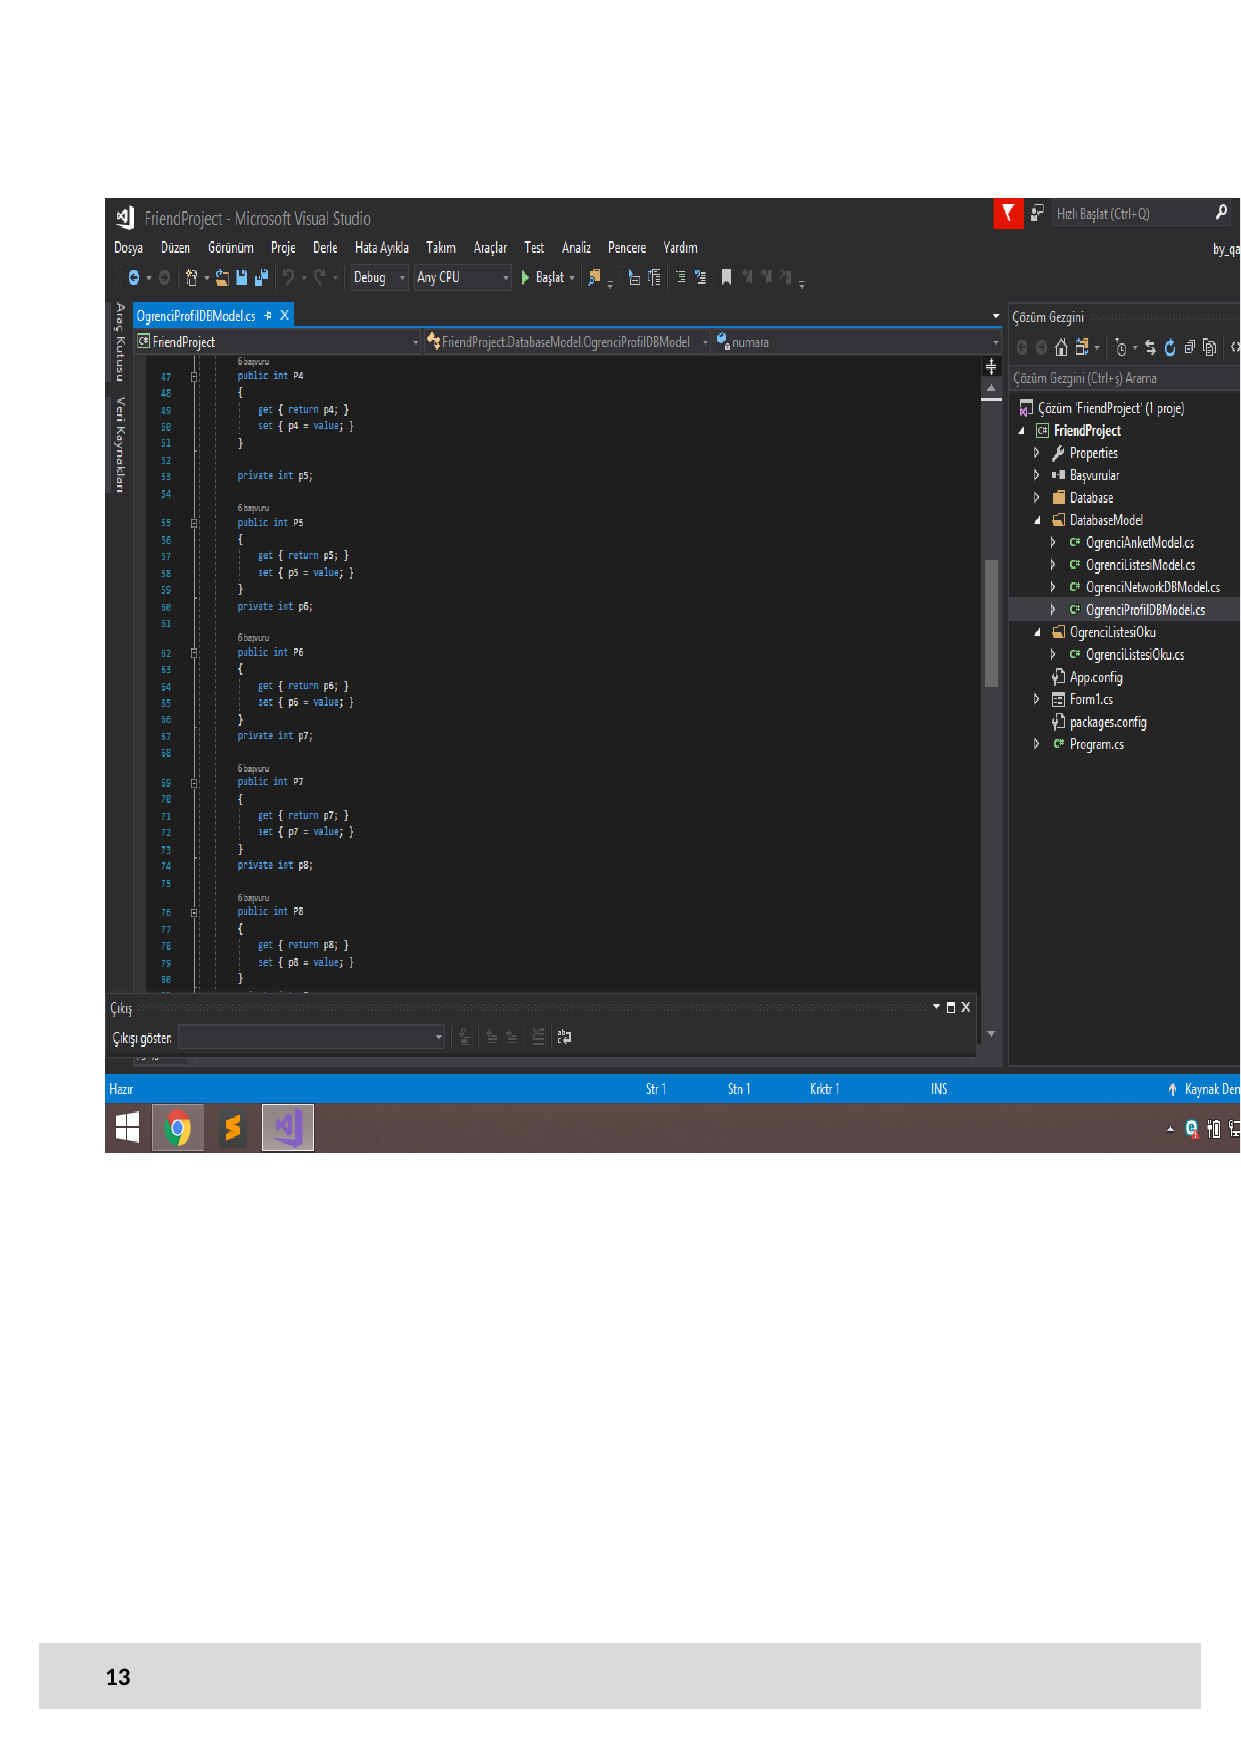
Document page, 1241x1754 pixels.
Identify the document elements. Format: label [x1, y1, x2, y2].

picture [105, 198, 1241, 1153]
